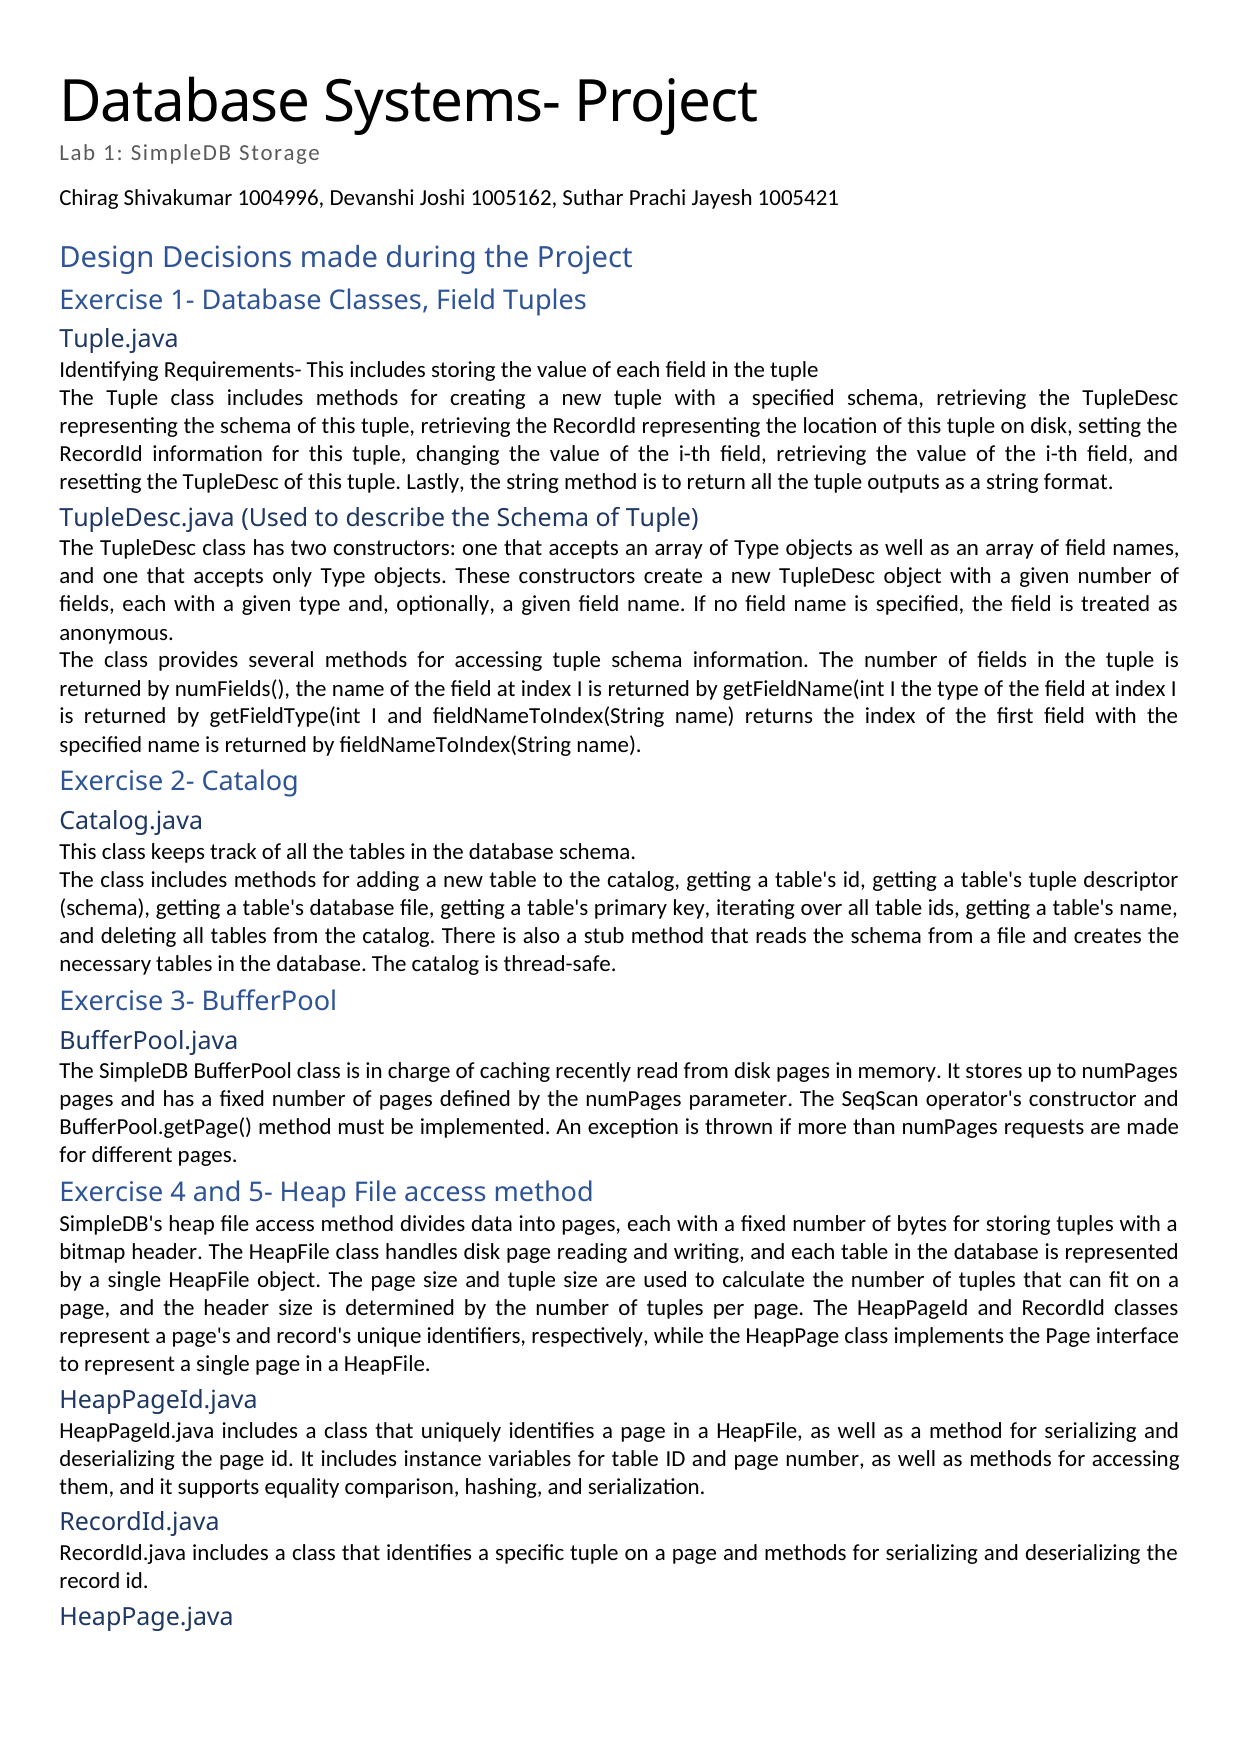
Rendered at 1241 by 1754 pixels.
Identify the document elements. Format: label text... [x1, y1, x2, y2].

subtitle Tuple.java [59, 321, 1181, 355]
subtitle Exercise 1- Database Classes, Field Tuples [59, 280, 1181, 317]
text The class provides several methods for accessing tuple schema information. The number of fields in the tuple is returned by numFields(), the name of the field at index I is returned by getFieldName(int I the type of the field at index I is returned by getFieldType(int I and fieldNameToIndex(String name) returns the index of the first field with the specified name is returned by fieldNameToIndex(String name). [59, 646, 1181, 758]
text This class keeps track of all the tables in the database schema. [59, 837, 1181, 865]
subtitle HeapPageId.java [59, 1382, 1181, 1416]
text The TupleDesc class has two constructors: one that accepts an array of Type objects as well as an array of field names, and one that accepts only Type objects. These constructors create a new TupleDesc object with a given number of fields, each with a given type and, optionally, a given field name. If no field name is specified, the field is treated as anonymous. [59, 533, 1181, 646]
subtitle Catalog.java [59, 803, 1181, 837]
subtitle Exercise 4 and 5- Heap File access method [59, 1173, 1181, 1209]
subtitle Exercise 3- BufferPool [59, 981, 1181, 1018]
subtitle BufferPool.java [59, 1022, 1181, 1056]
text The SimpleDB BufferPool class is in charge of caching recently read from disk pages in memory. It stores up to numPages pages and has a fixed number of pages defined by the numPages parameter. The SeqScan operator's constructor and BufferPool.getPage() method must be implemented. An exception is thrown if more than numPages requests are made for different pages. [59, 1056, 1181, 1168]
subtitle Lab 1: SimpleDB Storage [59, 138, 1181, 167]
text SimpleDB's heap file access method divides data into pages, each with a fixed number of bytes for storing tuples with a bitmap header. The HeapFile class handles disk page reading and writing, and each table in the database is represented by a single HeapFile object. The page size and tuple size are used to calculate the number of tuples that can fit on a page, and the header size is determined by the number of tuples per page. The HeapPageId and RecordId classes represent a page's and record's unique identifiers, respectively, while the HeapPage class implements the Page interface to represent a single page in a HeapFile. [59, 1209, 1181, 1378]
subtitle TupleDesc.java (Used to describe the Schema of Tuple) [59, 499, 1181, 533]
text Chirag Shivakumar 1004996, Devanshi Joshi 1005162, Suthar Prachi Jayesh 1005421 [59, 183, 1181, 211]
text RecordId.java includes a class that identifies a specific tuple on a page and methods for serializing and deserializing the record id. [59, 1538, 1181, 1594]
subtitle Design Decisions made during the Project [59, 236, 1181, 276]
text The Tuple class includes methods for creating a new tuple with a specified schema, retrieving the TupleDesc representing the schema of this tuple, retrieving the RecordId representing the location of this tuple on disk, setting the RecordId information for this tuple, changing the value of the i-th field, retrieving the value of the i-th field, and resetting the TupleDesc of this tuple. Lastly, the string method is to return all the tuple outputs as a string format. [59, 383, 1181, 495]
subtitle RecordId.java [59, 1504, 1181, 1538]
title Database Systems- Project [59, 59, 1181, 138]
text HeapPageId.java includes a class that uniquely identifies a page in a HeapFile, as well as a method for serializing and deserializing the page id. It includes instance variables for table ID and page number, as well as methods for accessing them, and it supports equality comparison, hashing, and serialization. [59, 1416, 1181, 1500]
text Identifying Requirements- This includes storing the value of each field in the tuple [59, 355, 1181, 383]
text The class includes methods for adding a new table to the catalog, getting a table's id, getting a table's tuple descriptor (schema), getting a table's database file, getting a table's primary key, iterating over all table ids, getting a table's name, and deleting all tables from the catalog. There is also a stub method that reads the schema from a file and creates the necessary tables in the database. The catalog is thread-safe. [59, 865, 1181, 977]
subtitle Exercise 2- Catalog [59, 762, 1181, 799]
subtitle HeapPage.java [59, 1598, 1181, 1632]
